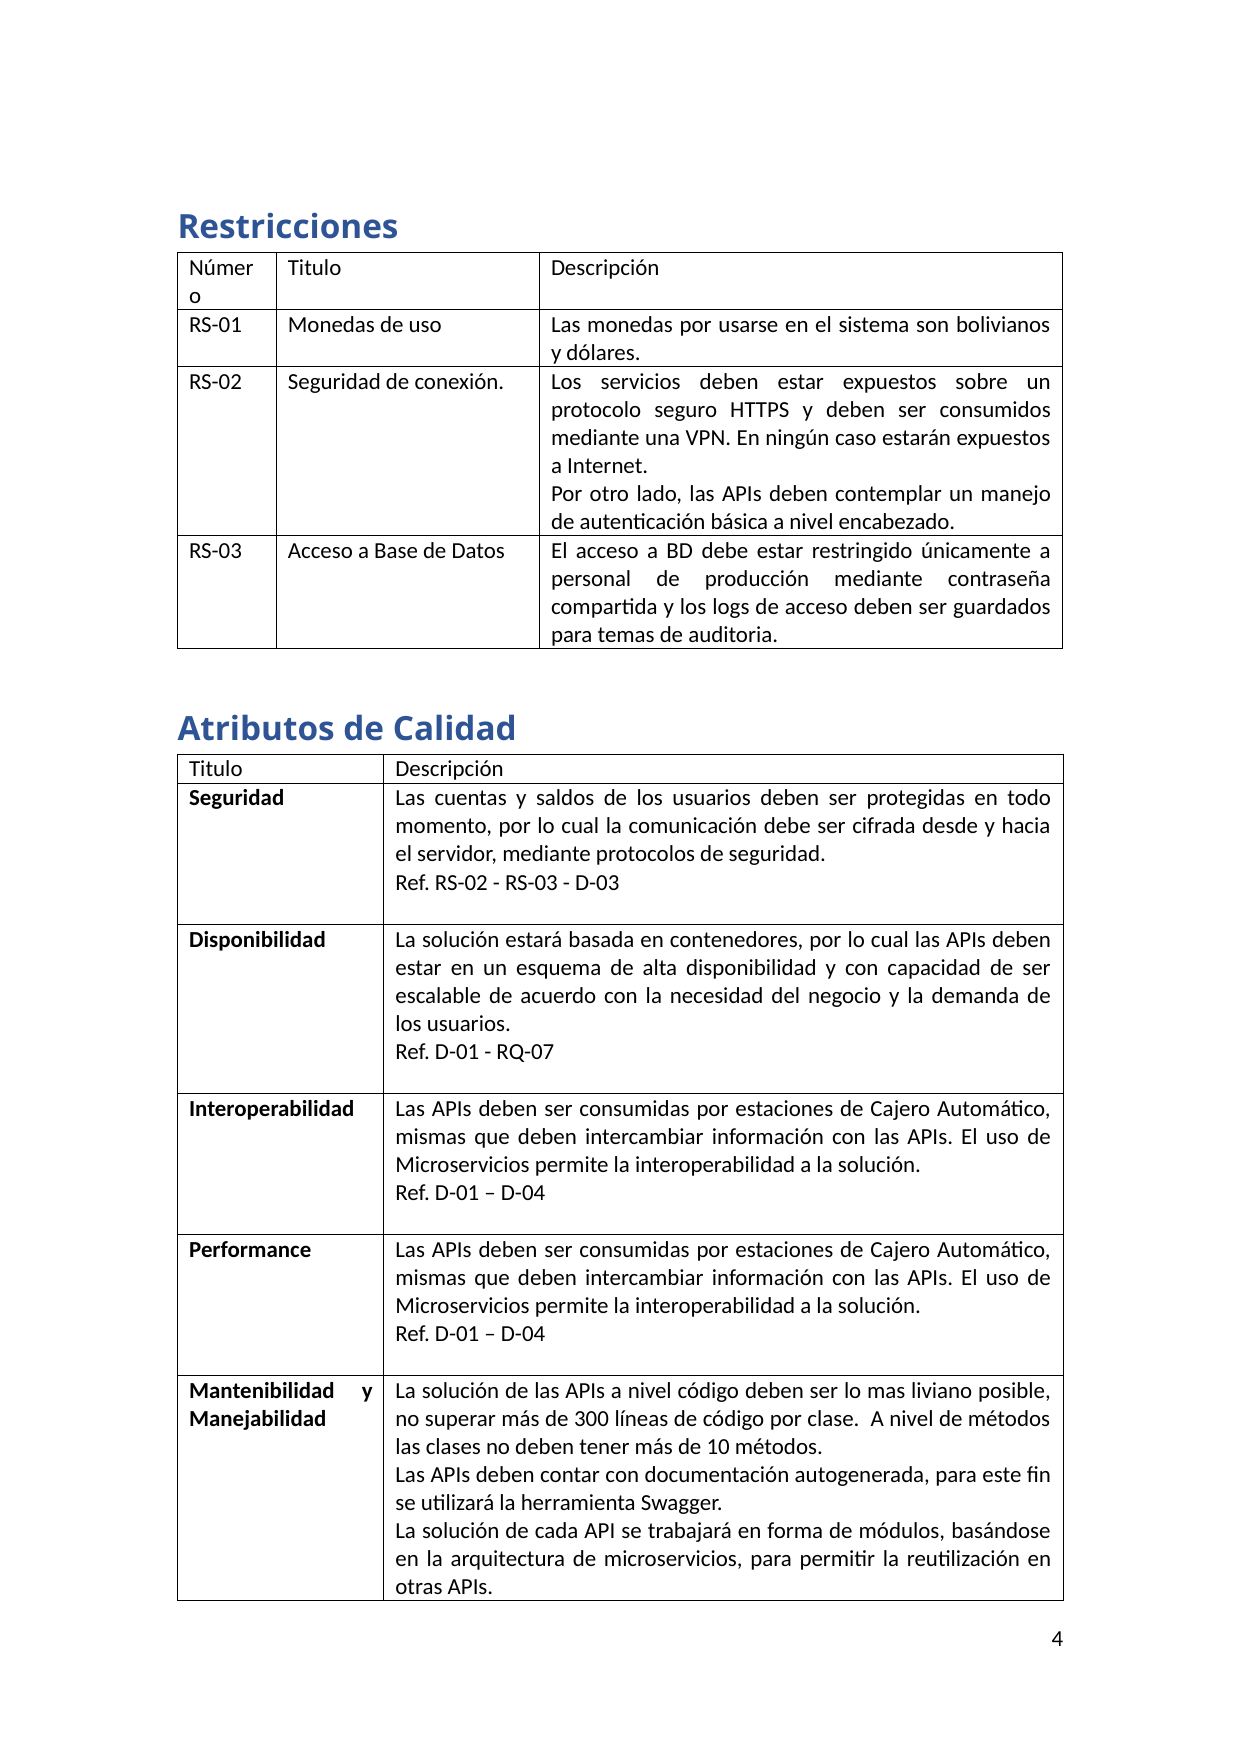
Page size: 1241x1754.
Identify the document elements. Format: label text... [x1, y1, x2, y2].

table_cell Las cuentas y saldos de los usuarios deben ser protegidas en todo momento, por lo cual la comunicación debe ser cifrada desde y hacia el servidor, mediante protocolos de seguridad. Ref. RS-02 - RS-03 - D-03 [384, 784, 1063, 924]
table_cell Performance [178, 1235, 383, 1375]
table_cell Los servicios deben estar expuestos sobre un protocolo seguro HTTPS y deben ser consumidos mediante una VPN. En ningún caso estarán expuestos a Internet. Por otro lado, las APIs deben contemplar un manejo de autenticación básica a nivel encabezado. [540, 367, 1062, 535]
table_cell Seguridad [178, 784, 383, 924]
table_header Titulo [277, 253, 539, 309]
table_cell Seguridad de conexión. [277, 367, 539, 535]
table_cell Las APIs deben ser consumidas por estaciones de Cajero Automático, mismas que deben intercambiar información con las APIs. El uso de Microservicios permite la interoperabilidad a la solución. Ref. D-01 – D-04 [384, 1094, 1063, 1234]
subtitle Restricciones [177, 203, 1063, 248]
table_cell Monedas de uso [277, 310, 539, 366]
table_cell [384, 1376, 1063, 1600]
table_cell RS-01 [178, 310, 276, 366]
table_cell La solución estará basada en contenedores, por lo cual las APIs deben estar en un esquema de alta disponibilidad y con capacidad de ser escalable de acuerdo con la necesidad del negocio y la demanda de los usuarios. Ref. D-01 - RQ-07 [384, 925, 1063, 1093]
table_header Titulo [178, 755, 383, 782]
subtitle Atributos de Calidad [177, 704, 1063, 750]
table_header Descripción [384, 755, 1063, 782]
table_cell Interoperabilidad [178, 1094, 383, 1234]
table_header Descripción [540, 253, 1062, 309]
table_cell RS-03 [178, 536, 276, 648]
table_cell Las monedas por usarse en el sistema son bolivianos y dólares. [540, 310, 1062, 366]
table_header Número [178, 253, 276, 309]
table_cell RS-02 [178, 367, 276, 535]
table_cell El acceso a BD debe estar restringido únicamente a personal de producción mediante contraseña compartida y los logs de acceso deben ser guardados para temas de auditoria. [540, 536, 1062, 648]
table_cell Acceso a Base de Datos [277, 536, 539, 648]
table_cell Las APIs deben ser consumidas por estaciones de Cajero Automático, mismas que deben intercambiar información con las APIs. El uso de Microservicios permite la interoperabilidad a la solución. Ref. D-01 – D-04 [384, 1235, 1063, 1375]
table_cell Disponibilidad [178, 925, 383, 1093]
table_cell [178, 1376, 383, 1600]
